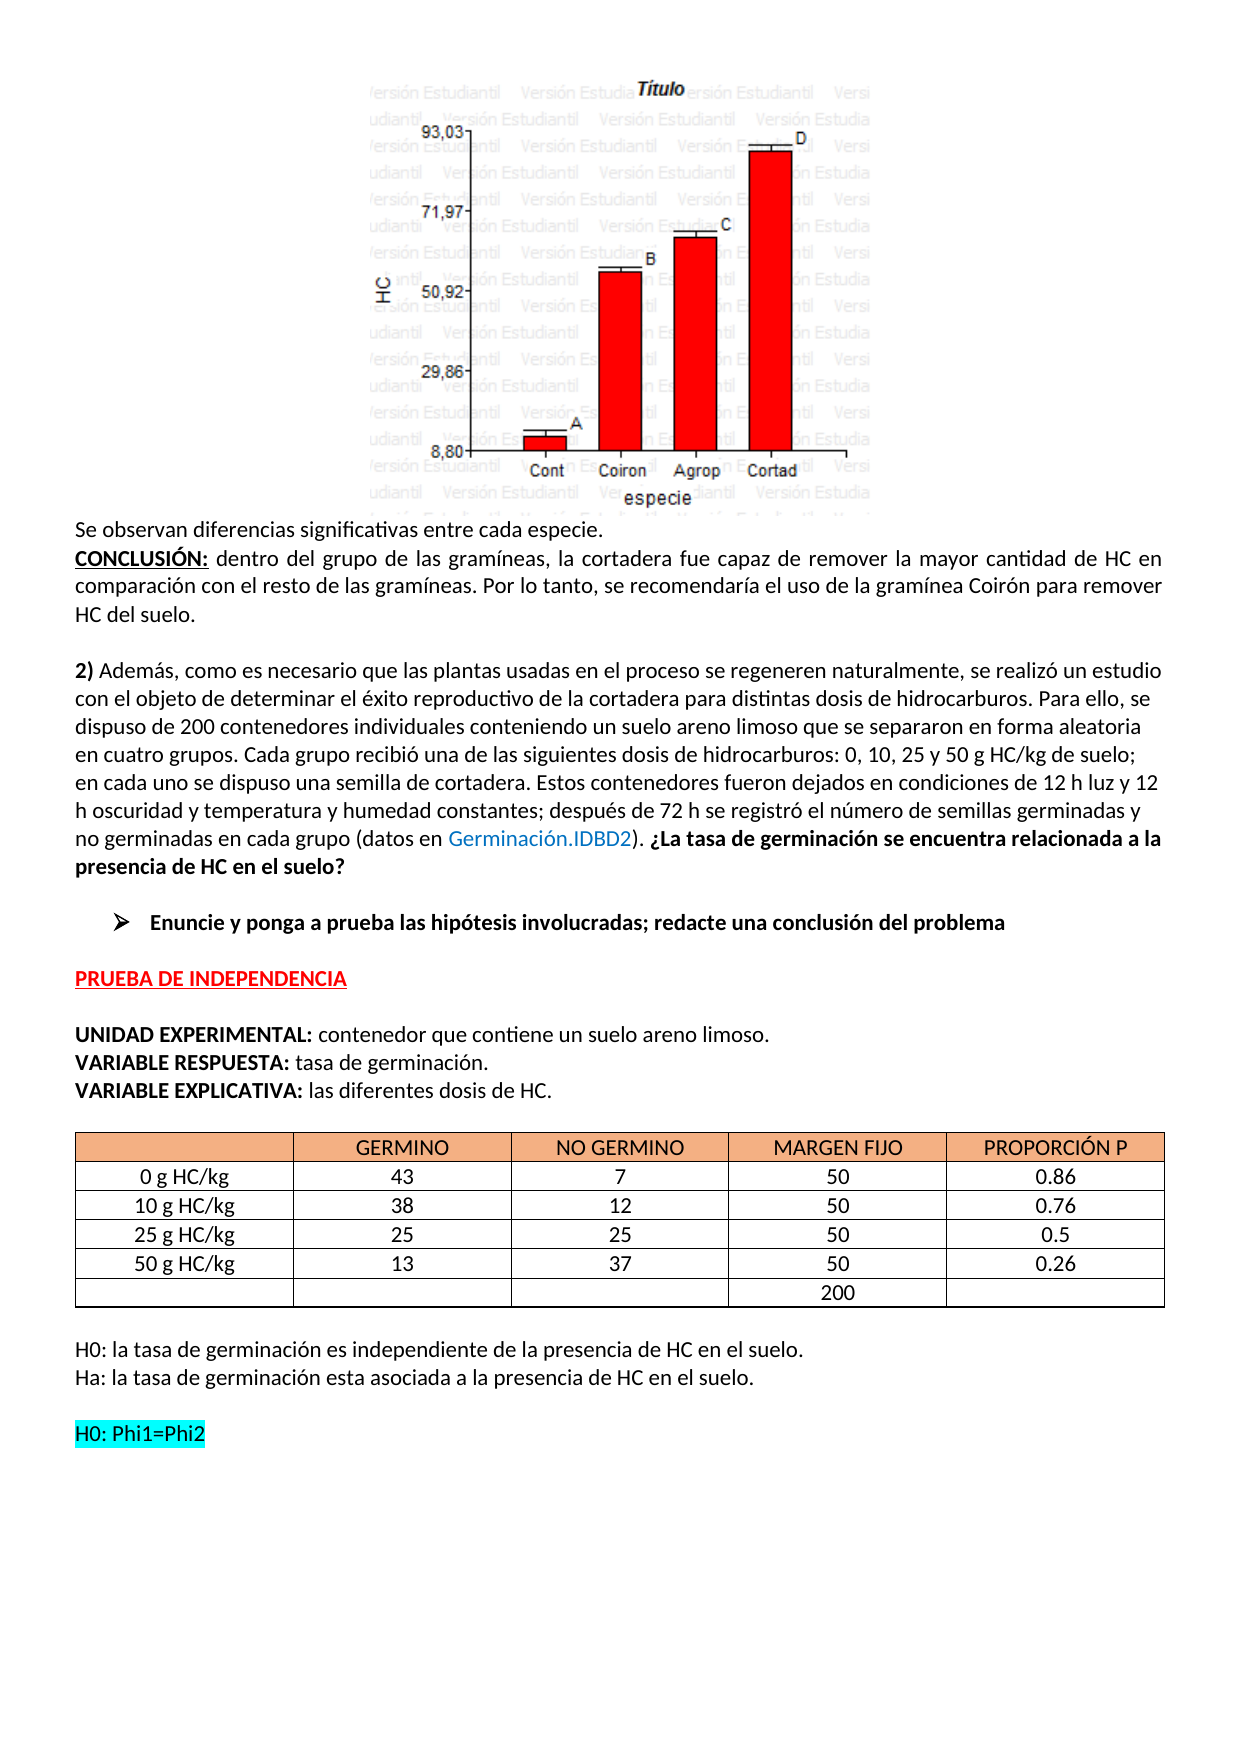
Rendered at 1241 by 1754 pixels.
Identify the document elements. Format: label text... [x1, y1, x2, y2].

table_cell 43 [294, 1162, 511, 1190]
table_cell 25 g HC/kg [76, 1220, 293, 1248]
table_cell [294, 1279, 511, 1306]
table_cell 25 [512, 1220, 728, 1248]
table_header [76, 1133, 293, 1161]
table_cell 50 [729, 1191, 946, 1219]
table_cell [512, 1279, 728, 1306]
table_cell 0.26 [947, 1249, 1164, 1277]
list Enuncie y ponga a prueba las hipótesis involucradas; redacte una conclusión del problema [112, 908, 1165, 936]
table_header PROPORCIÓN P [947, 1133, 1164, 1161]
text PRUEBA DE INDEPENDENCIA [75, 964, 1165, 992]
table_cell 200 [729, 1279, 946, 1306]
text CONCLUSIÓN: dentro del grupo de las gramíneas, la cortadera fue capaz de remover la mayor cantidad de HC en comparación con el resto de las gramíneas. Por lo tanto, se recomendaría el uso de la gramínea Coirón para remover HC del suelo. [75, 544, 1165, 628]
text H0: la tasa de germinación es independiente de la presencia de HC en el suelo. [75, 1336, 1165, 1363]
table_cell 0.76 [947, 1191, 1164, 1219]
table_cell [947, 1279, 1164, 1306]
text VARIABLE EXPLICATIVA: las diferentes dosis de HC. [75, 1076, 1165, 1104]
table_cell 12 [512, 1191, 728, 1219]
text UNIDAD EXPERIMENTAL: contenedor que contiene un suelo areno limoso. [75, 1020, 1165, 1048]
table_cell 0.86 [947, 1162, 1164, 1190]
table_cell 13 [294, 1249, 511, 1277]
text H0: Phi1=Phi2 [75, 1419, 1165, 1448]
text 2) Además, como es necesario que las plantas usadas en el proceso se regeneren naturalmente, se realizó un estudio con el objeto de determinar el éxito reproductivo de la cortadera para distintas dosis de hidrocarburos. Para ello, se dispuso de 200 contenedores individuales conteniendo un suelo areno limoso que se separaron en forma aleatoria en cuatro grupos. Cada grupo recibió una de las siguientes dosis de hidrocarburos: 0, 10, 25 y 50 g HC/kg de suelo; en cada uno se dispuso una semilla de cortadera. Estos contenedores fueron dejados en condiciones de 12 h luz y 12 h oscuridad y temperatura y humedad constantes; después de 72 h se registró el número de semillas germinadas y no germinadas en cada grupo (datos en Germinación.IDBD2). ¿La tasa de germinación se encuentra relacionada a la presencia de HC en el suelo? [75, 656, 1165, 880]
table_cell 0.5 [947, 1220, 1164, 1248]
table_cell 50 [729, 1249, 946, 1277]
table_cell 50 g HC/kg [76, 1249, 293, 1277]
table_cell 10 g HC/kg [76, 1191, 293, 1219]
picture [370, 75, 871, 516]
table_cell 25 [294, 1220, 511, 1248]
table_header MARGEN FIJO [729, 1133, 946, 1161]
text VARIABLE RESPUESTA: tasa de germinación. [75, 1048, 1165, 1076]
table_header GERMINO [294, 1133, 511, 1161]
table_cell 50 [729, 1220, 946, 1248]
text Ha: la tasa de germinación esta asociada a la presencia de HC en el suelo. [75, 1363, 1165, 1392]
table_cell 0 g HC/kg [76, 1162, 293, 1190]
table_cell 37 [512, 1249, 728, 1277]
text Se observan diferencias significativas entre cada especie. [75, 516, 1165, 544]
table_header NO GERMINO [512, 1133, 728, 1161]
table_cell 7 [512, 1162, 728, 1190]
table_cell 50 [729, 1162, 946, 1190]
table_cell [76, 1279, 293, 1306]
table_cell 38 [294, 1191, 511, 1219]
